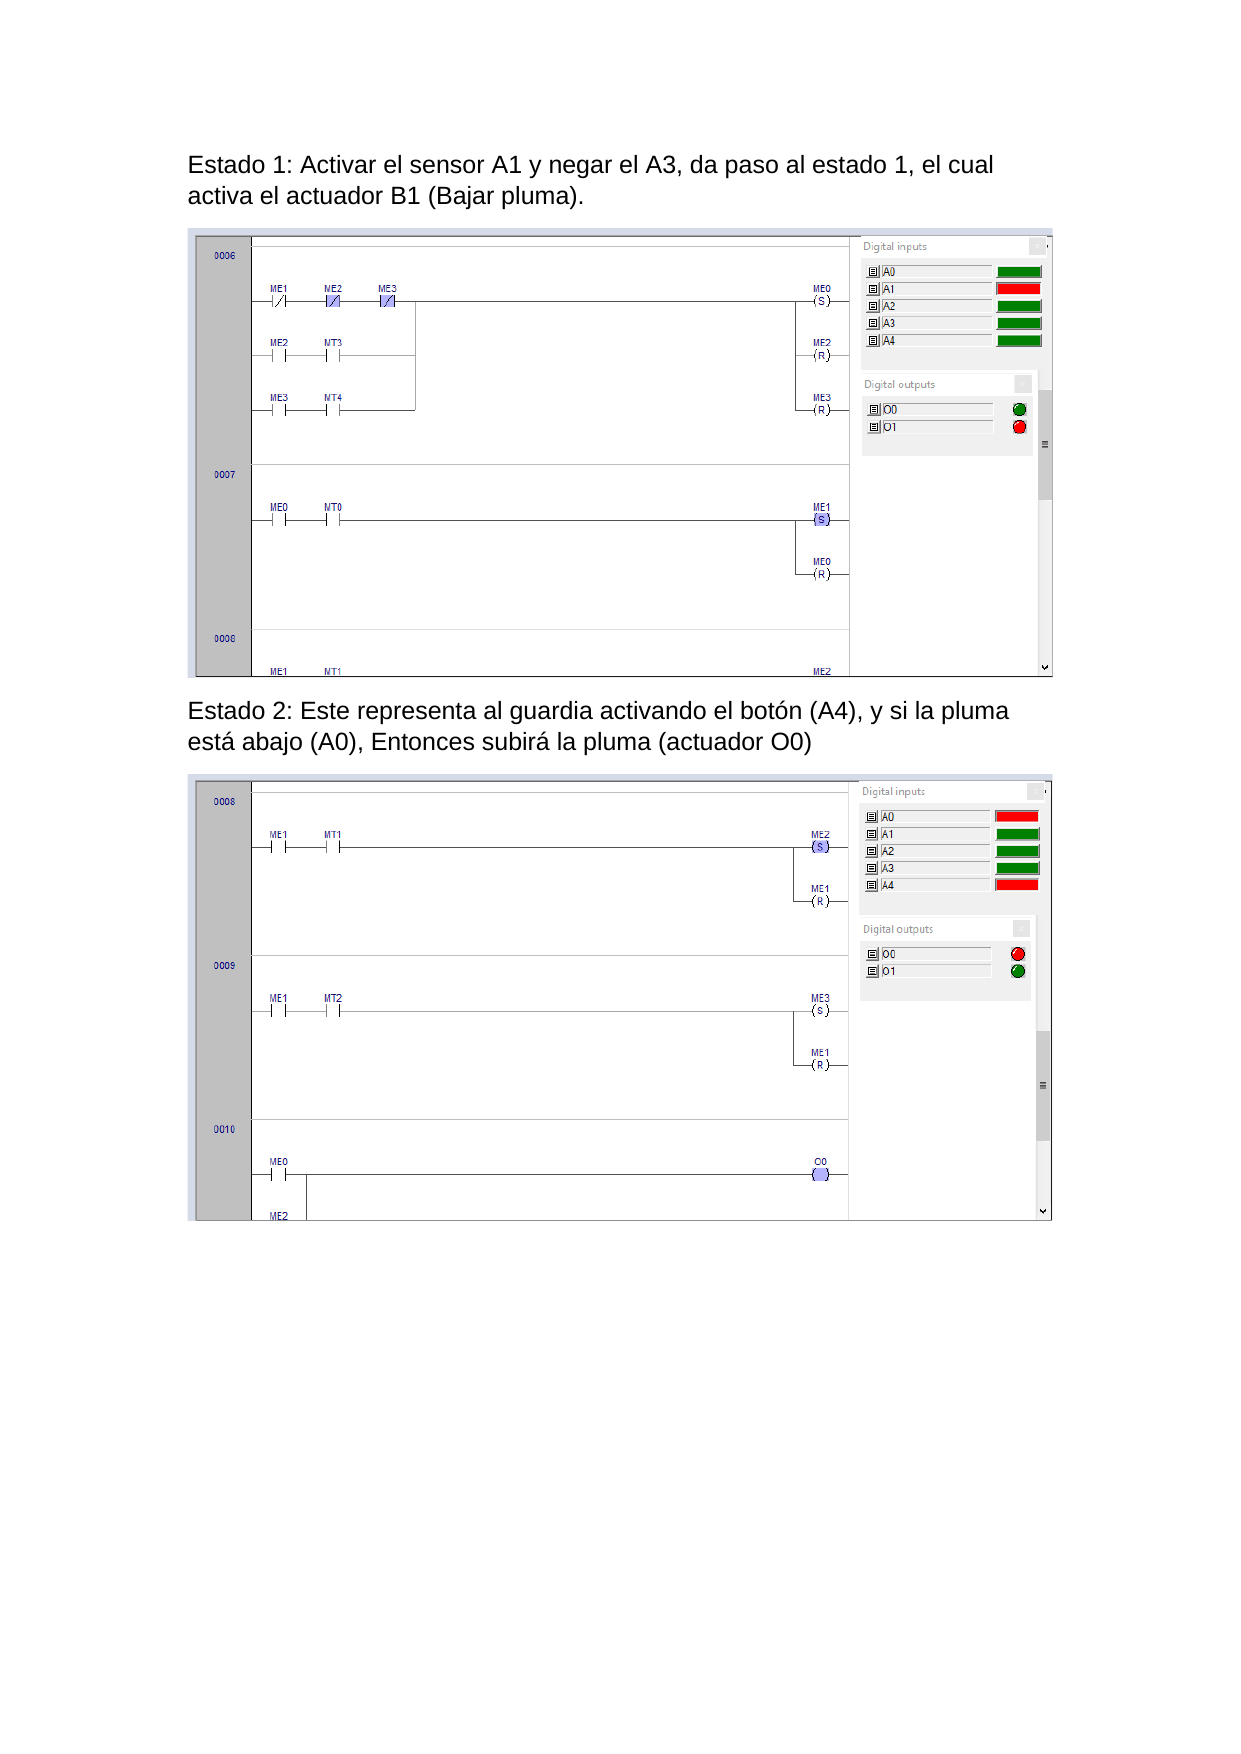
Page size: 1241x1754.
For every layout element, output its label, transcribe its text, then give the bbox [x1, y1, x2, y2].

text Estado 1: Activar el sensor A1 y negar el A3, da paso al estado 1, el cual activa el actuador B1 (Bajar pluma). [187, 150, 1053, 210]
picture [187, 228, 1053, 678]
picture [187, 774, 1053, 1221]
text Estado 2: Este representa al guardia activando el botón (A4), y si la pluma está abajo (A0), Entonces subirá la pluma (actuador O0) [187, 696, 1053, 756]
